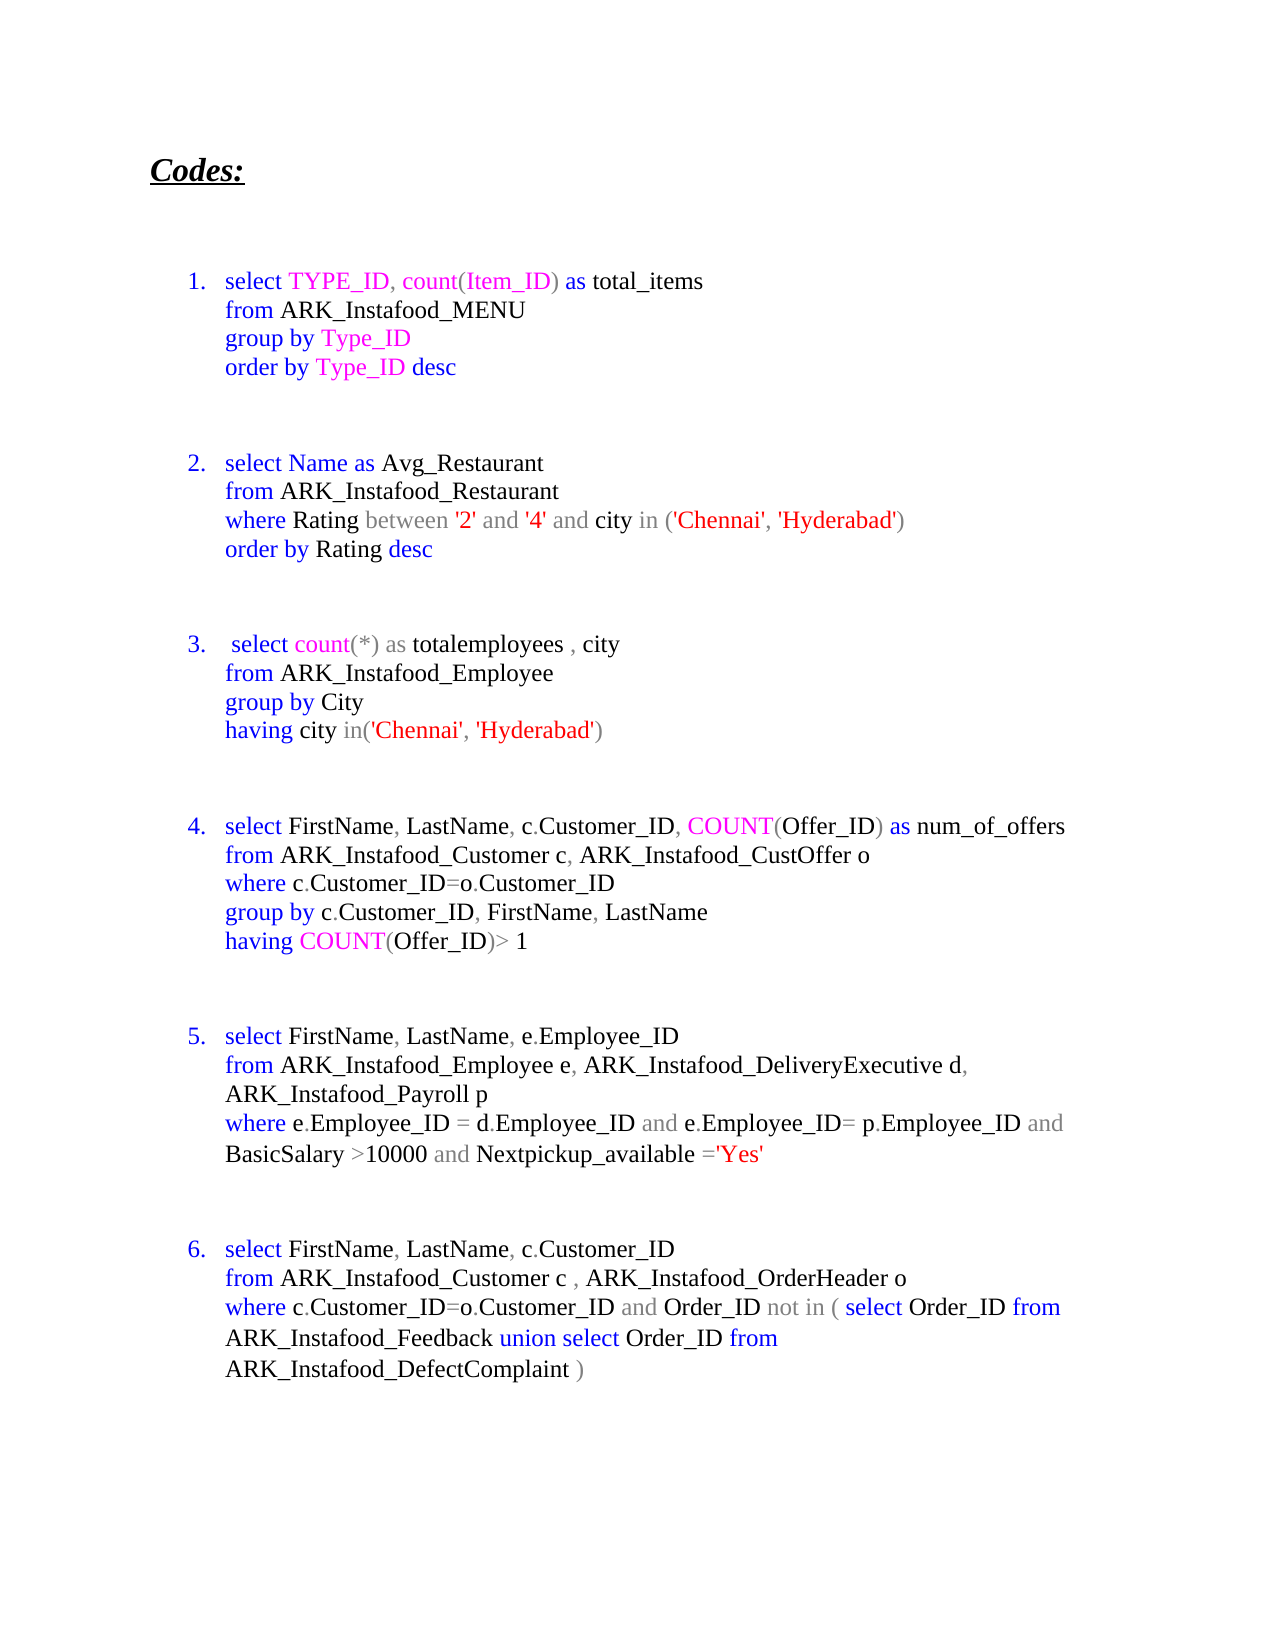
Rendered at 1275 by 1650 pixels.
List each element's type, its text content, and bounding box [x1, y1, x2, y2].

text where c.Customer_ID=o.Customer_ID [225, 868, 1125, 897]
text having city in('Chennai', 'Hyderabad') [225, 716, 1125, 744]
list select FirstName, LastName, c.Customer_ID, COUNT(Offer_ID) as num_of_offers [187, 811, 1125, 840]
list select Name as Avg_Restaurant [187, 448, 1125, 476]
text order by Rating desc [225, 534, 1125, 563]
text group by Type_ID [225, 323, 1125, 352]
text having COUNT(Offer_ID)> 1 [225, 926, 1125, 955]
text group by City [225, 687, 1125, 716]
list select count(*) as totalemployees , city [187, 629, 1125, 658]
text where e.Employee_ID = d.Employee_ID and e.Employee_ID= p.Employee_ID and BasicSalary >10000 and Nextpickup_available ='Yes' [225, 1108, 1125, 1167]
text from ARK_Instafood_Employee [225, 658, 1125, 687]
text group by c.Customer_ID, FirstName, LastName [225, 897, 1125, 926]
text order by Type_ID desc [225, 352, 1125, 381]
text from ARK_Instafood_Customer c , ARK_Instafood_OrderHeader o [225, 1263, 1125, 1292]
list select TYPE_ID, count(Item_ID) as total_items [187, 266, 1125, 295]
text from ARK_Instafood_Employee e, ARK_Instafood_DeliveryExecutive d, ARK_Instafood_Payroll p [225, 1050, 1125, 1108]
text from ARK_Instafood_Restaurant [225, 476, 1125, 505]
list select FirstName, LastName, c.Customer_ID [187, 1234, 1125, 1263]
text from ARK_Instafood_MENU [225, 295, 1125, 323]
list select FirstName, LastName, e.Employee_ID [187, 1021, 1125, 1050]
text from ARK_Instafood_Customer c, ARK_Instafood_CustOffer o [225, 840, 1125, 868]
text where c.Customer_ID=o.Customer_ID and Order_ID not in ( select Order_ID from ARK_Instafood_Feedback union select Order_ID from ARK_Instafood_DefectComplaint ) [225, 1292, 1125, 1382]
text Codes: [150, 150, 1125, 188]
text where Rating between '2' and '4' and city in ('Chennai', 'Hyderabad') [225, 505, 1125, 534]
